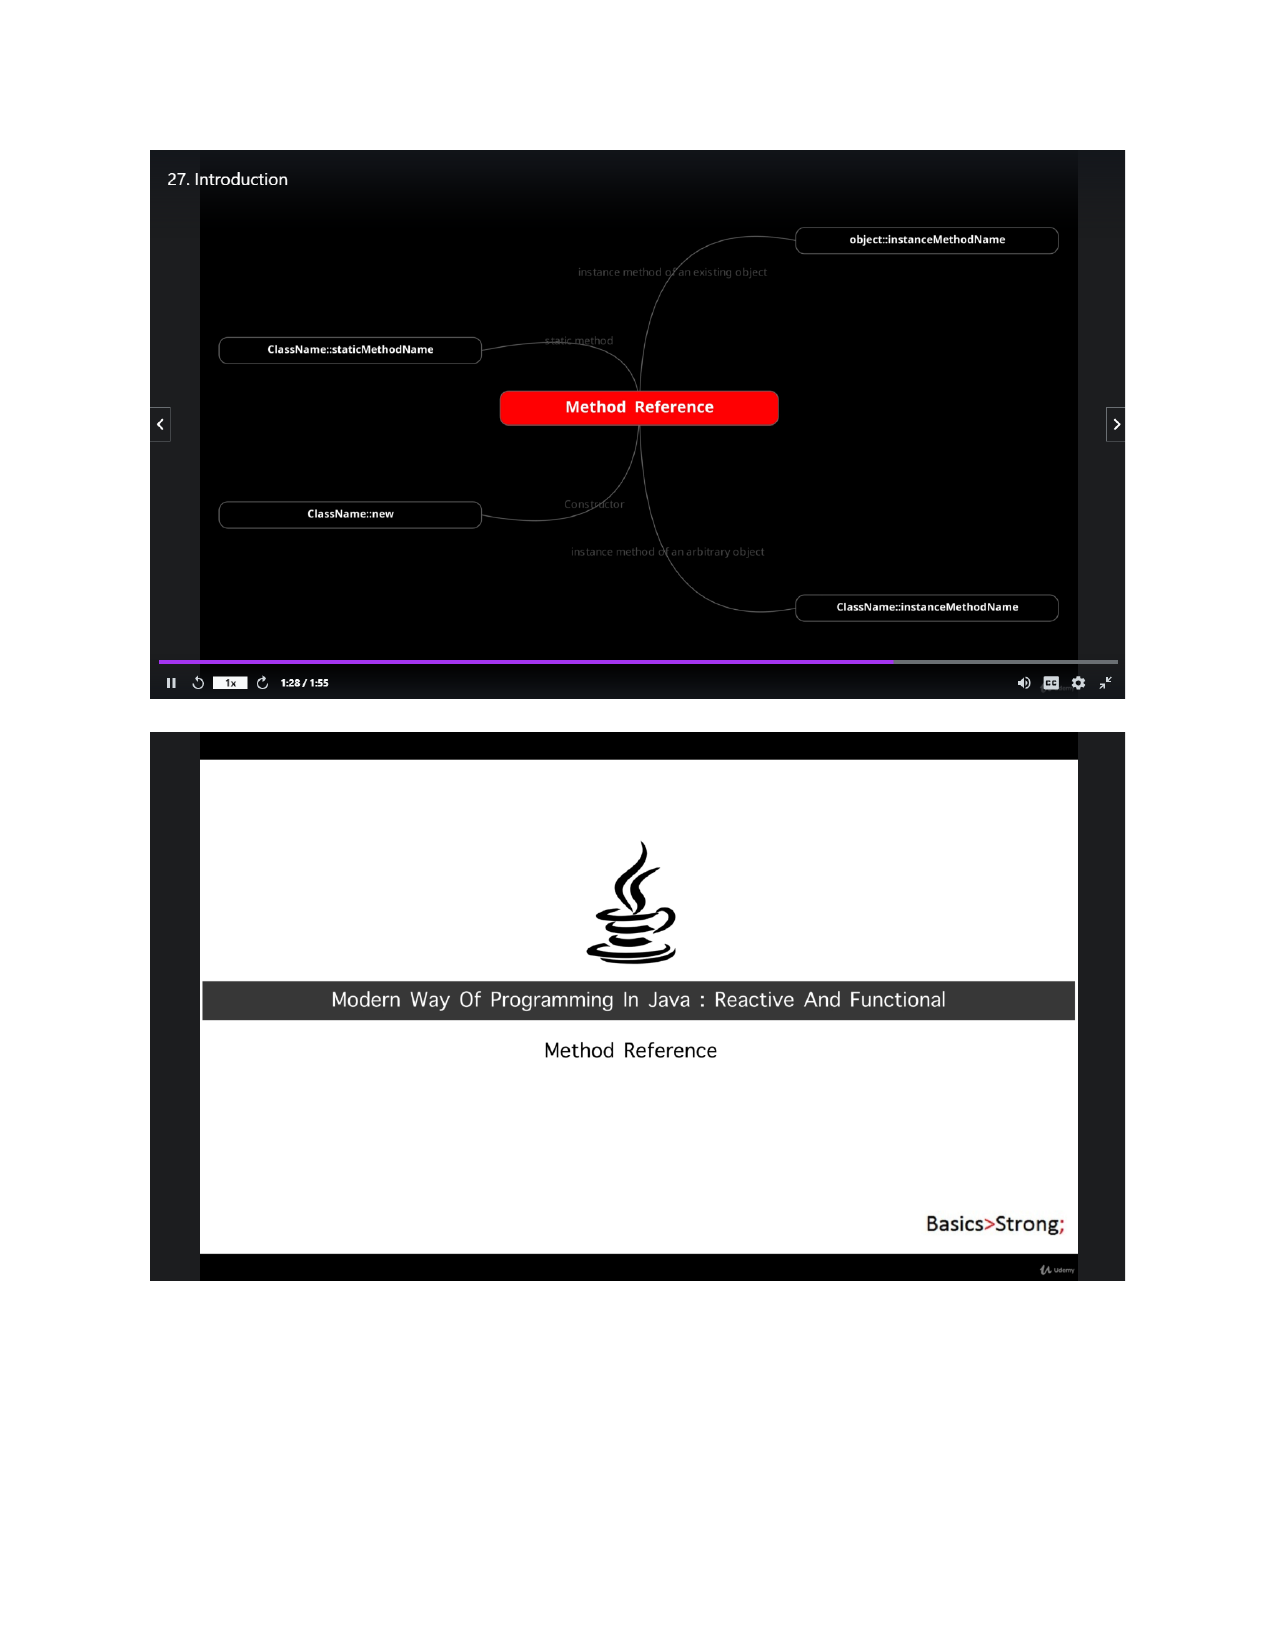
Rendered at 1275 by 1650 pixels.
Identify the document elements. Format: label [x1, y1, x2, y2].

picture [150, 732, 1125, 1281]
picture [150, 150, 1125, 699]
